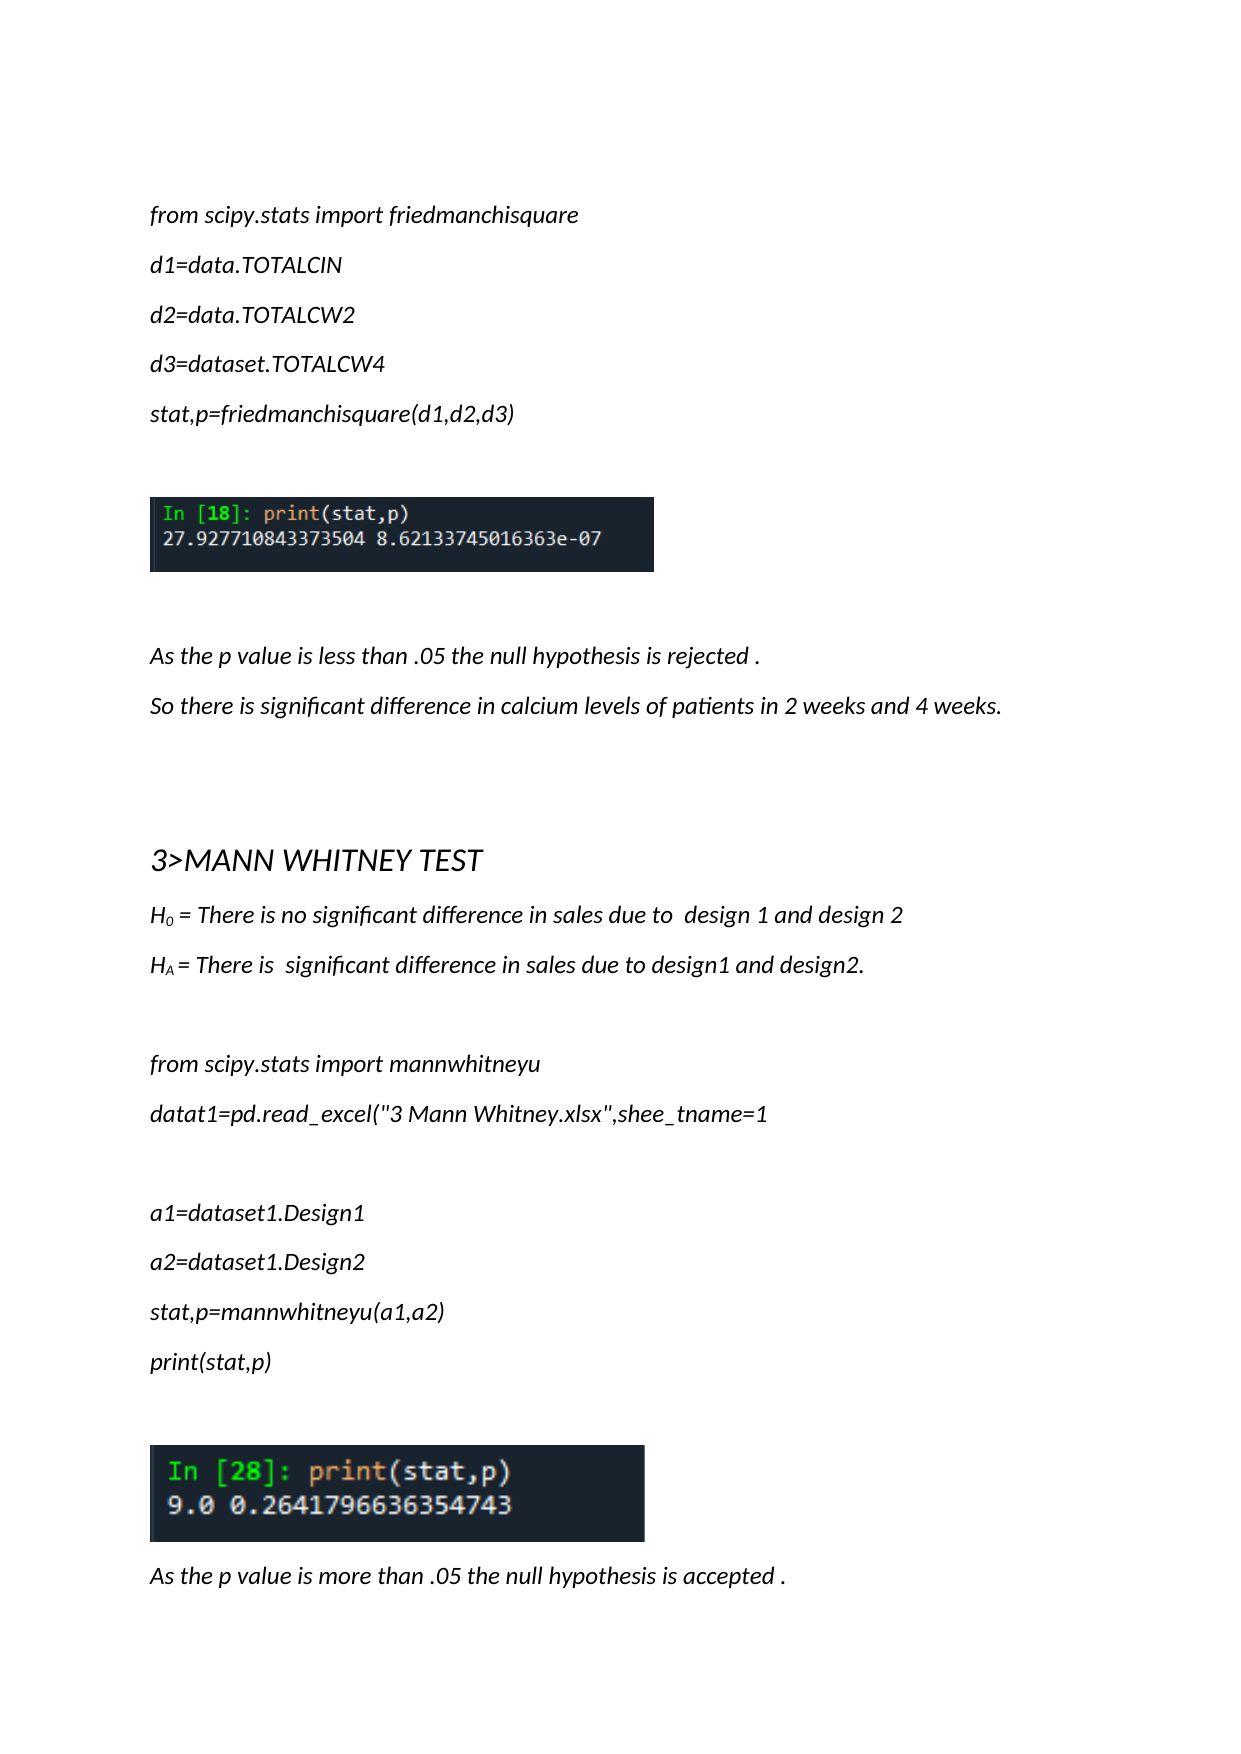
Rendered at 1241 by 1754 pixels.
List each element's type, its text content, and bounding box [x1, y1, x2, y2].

text a2=dataset1.Design2 [150, 1247, 1090, 1277]
text H0 = There is no significant difference in sales due to design 1 and design 2 [150, 899, 1090, 930]
text from scipy.stats import friedmanchisquare [150, 199, 1090, 230]
text As the p value is less than .05 the null hypothesis is rejected . [150, 641, 1090, 671]
text As the p value is more than .05 the null hypothesis is accepted . [150, 1560, 1090, 1591]
text stat,p=friedmanchisquare(d1,d2,d3) [150, 398, 1090, 428]
text a1=dataset1.Design1 [150, 1197, 1090, 1227]
picture [150, 1445, 645, 1542]
text from scipy.stats import mannwhitneyu [150, 1048, 1090, 1079]
text HA = There is significant difference in sales due to design1 and design2. [150, 949, 1090, 979]
text datat1=pd.read_excel("3 Mann Whitney.xlsx",shee_tname=1 [150, 1098, 1090, 1128]
text print(stat,p) [150, 1346, 1090, 1376]
text d2=data.TOTALCW2 [150, 299, 1090, 329]
text stat,p=mannwhitneyu(a1,a2) [150, 1296, 1090, 1327]
picture [150, 497, 654, 572]
text 3>MANN WHITNEY TEST [150, 839, 1090, 879]
text d1=data.TOTALCIN [150, 249, 1090, 280]
text d3=dataset.TOTALCW4 [150, 348, 1090, 379]
text So there is significant difference in calcium levels of patients in 2 weeks and 4 weeks. [150, 690, 1090, 721]
